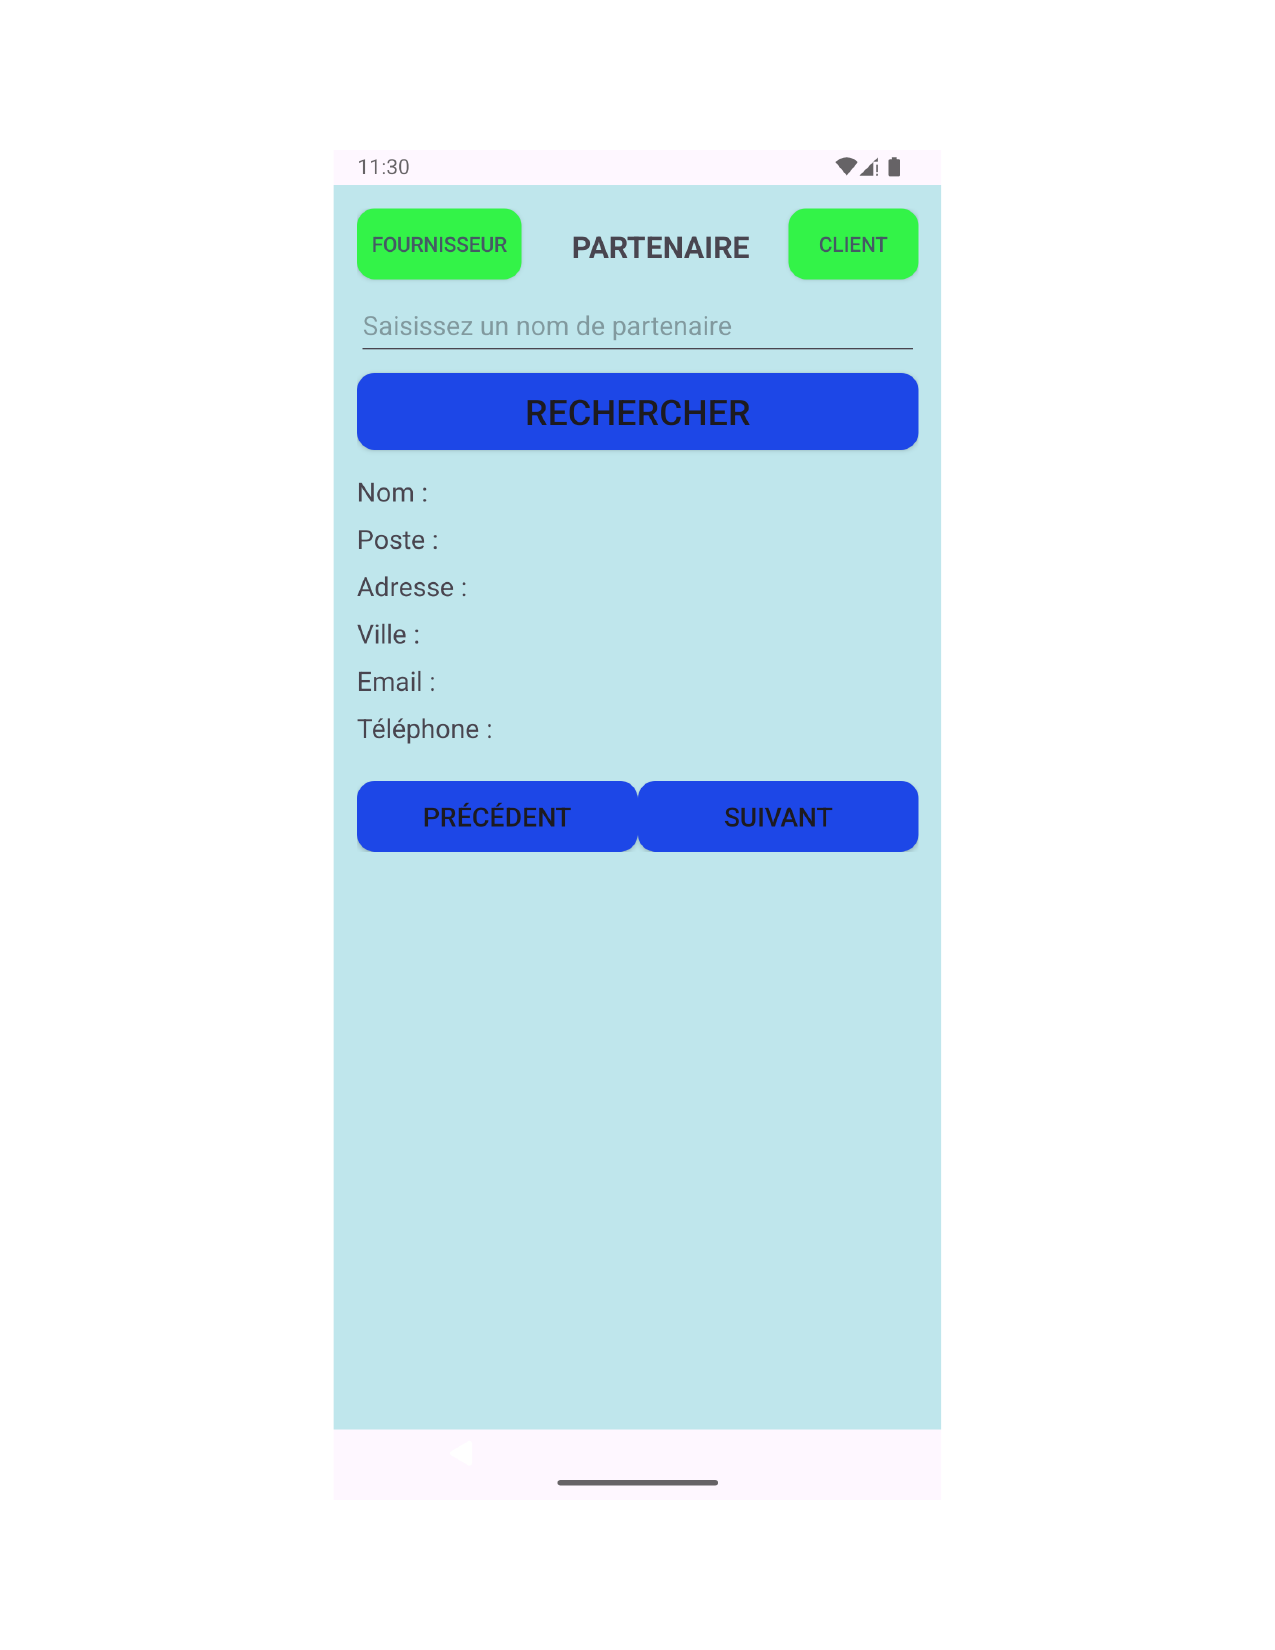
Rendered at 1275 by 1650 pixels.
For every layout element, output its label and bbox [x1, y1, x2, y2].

picture [333, 150, 942, 1500]
